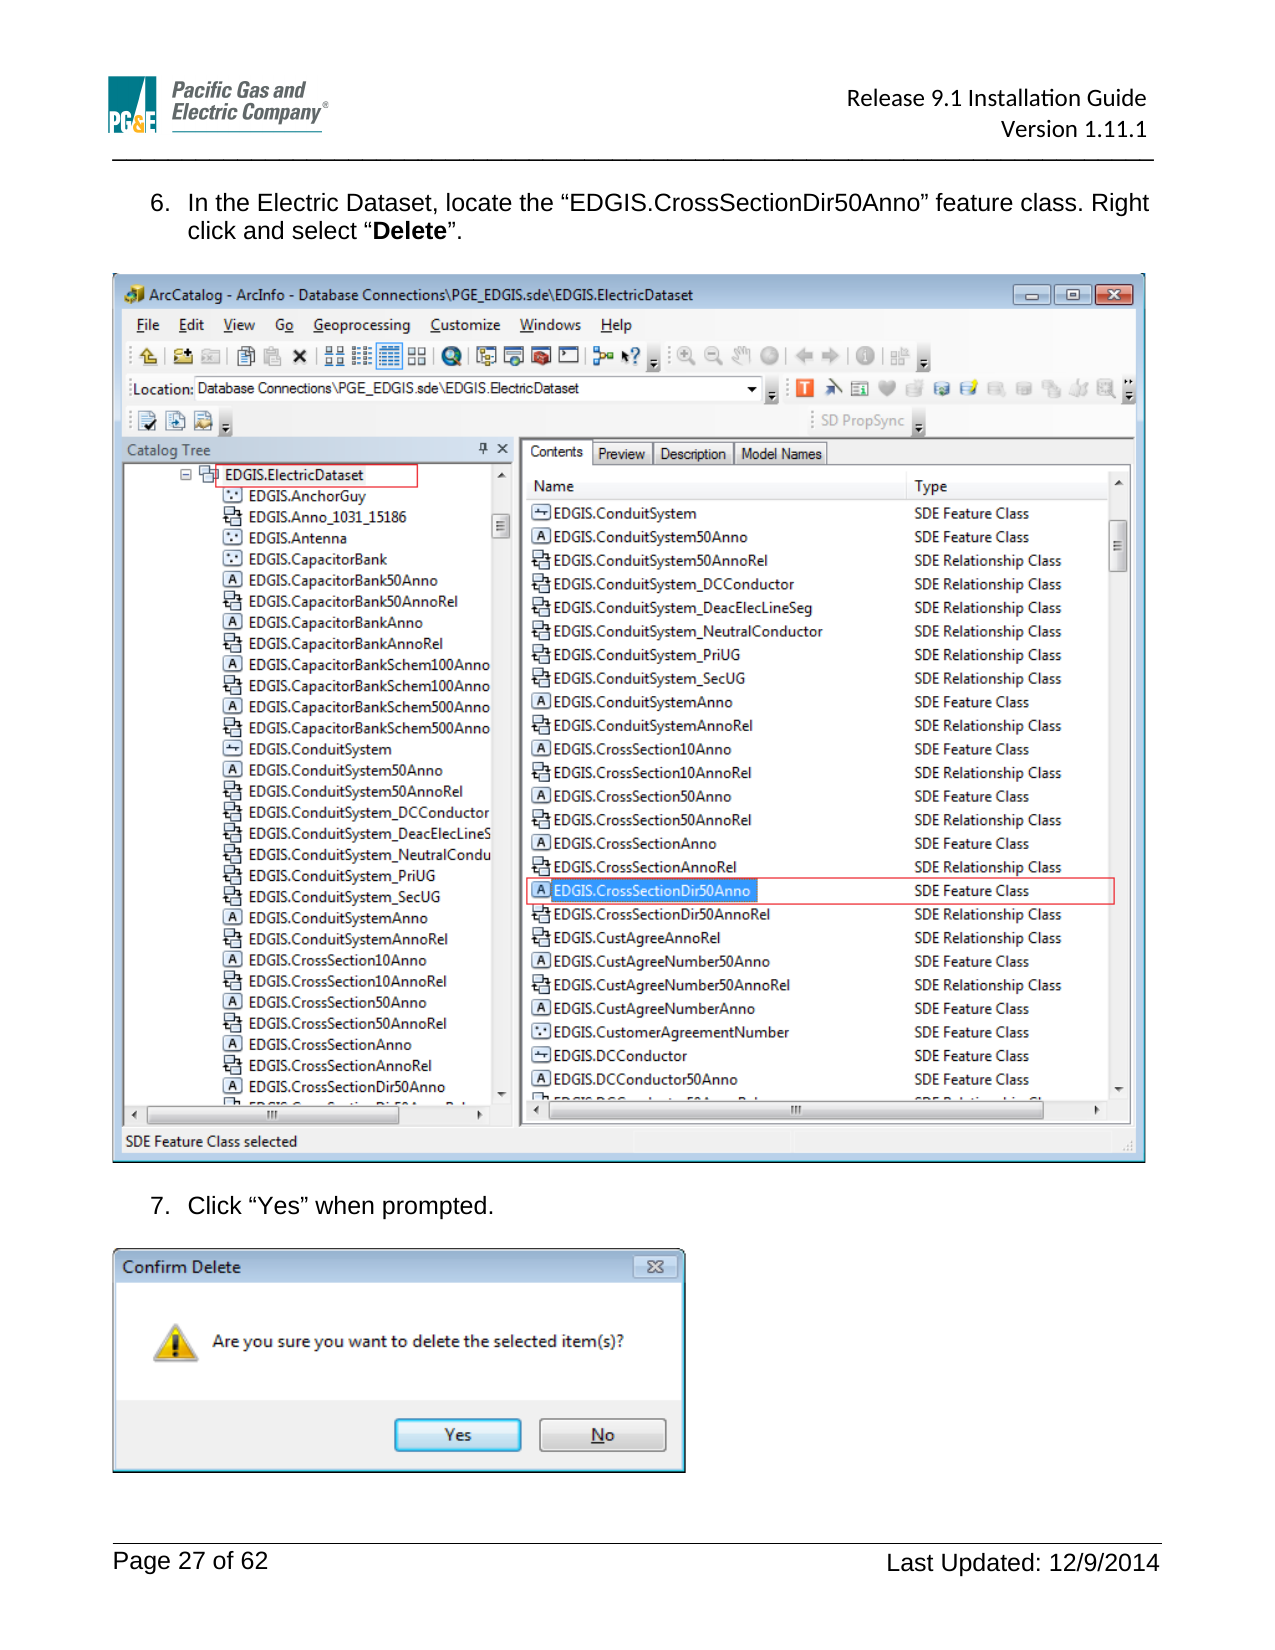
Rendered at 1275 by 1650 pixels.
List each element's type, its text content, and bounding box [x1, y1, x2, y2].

picture [112, 1248, 686, 1473]
list In the Electric Dataset, locate the “EDGIS.CrossSectionDir50Anno” feature class. Right click and select “Delete”. [150, 187, 1162, 245]
picture [112, 273, 1146, 1163]
list Click “Yes” when prompted. [150, 1191, 1162, 1220]
